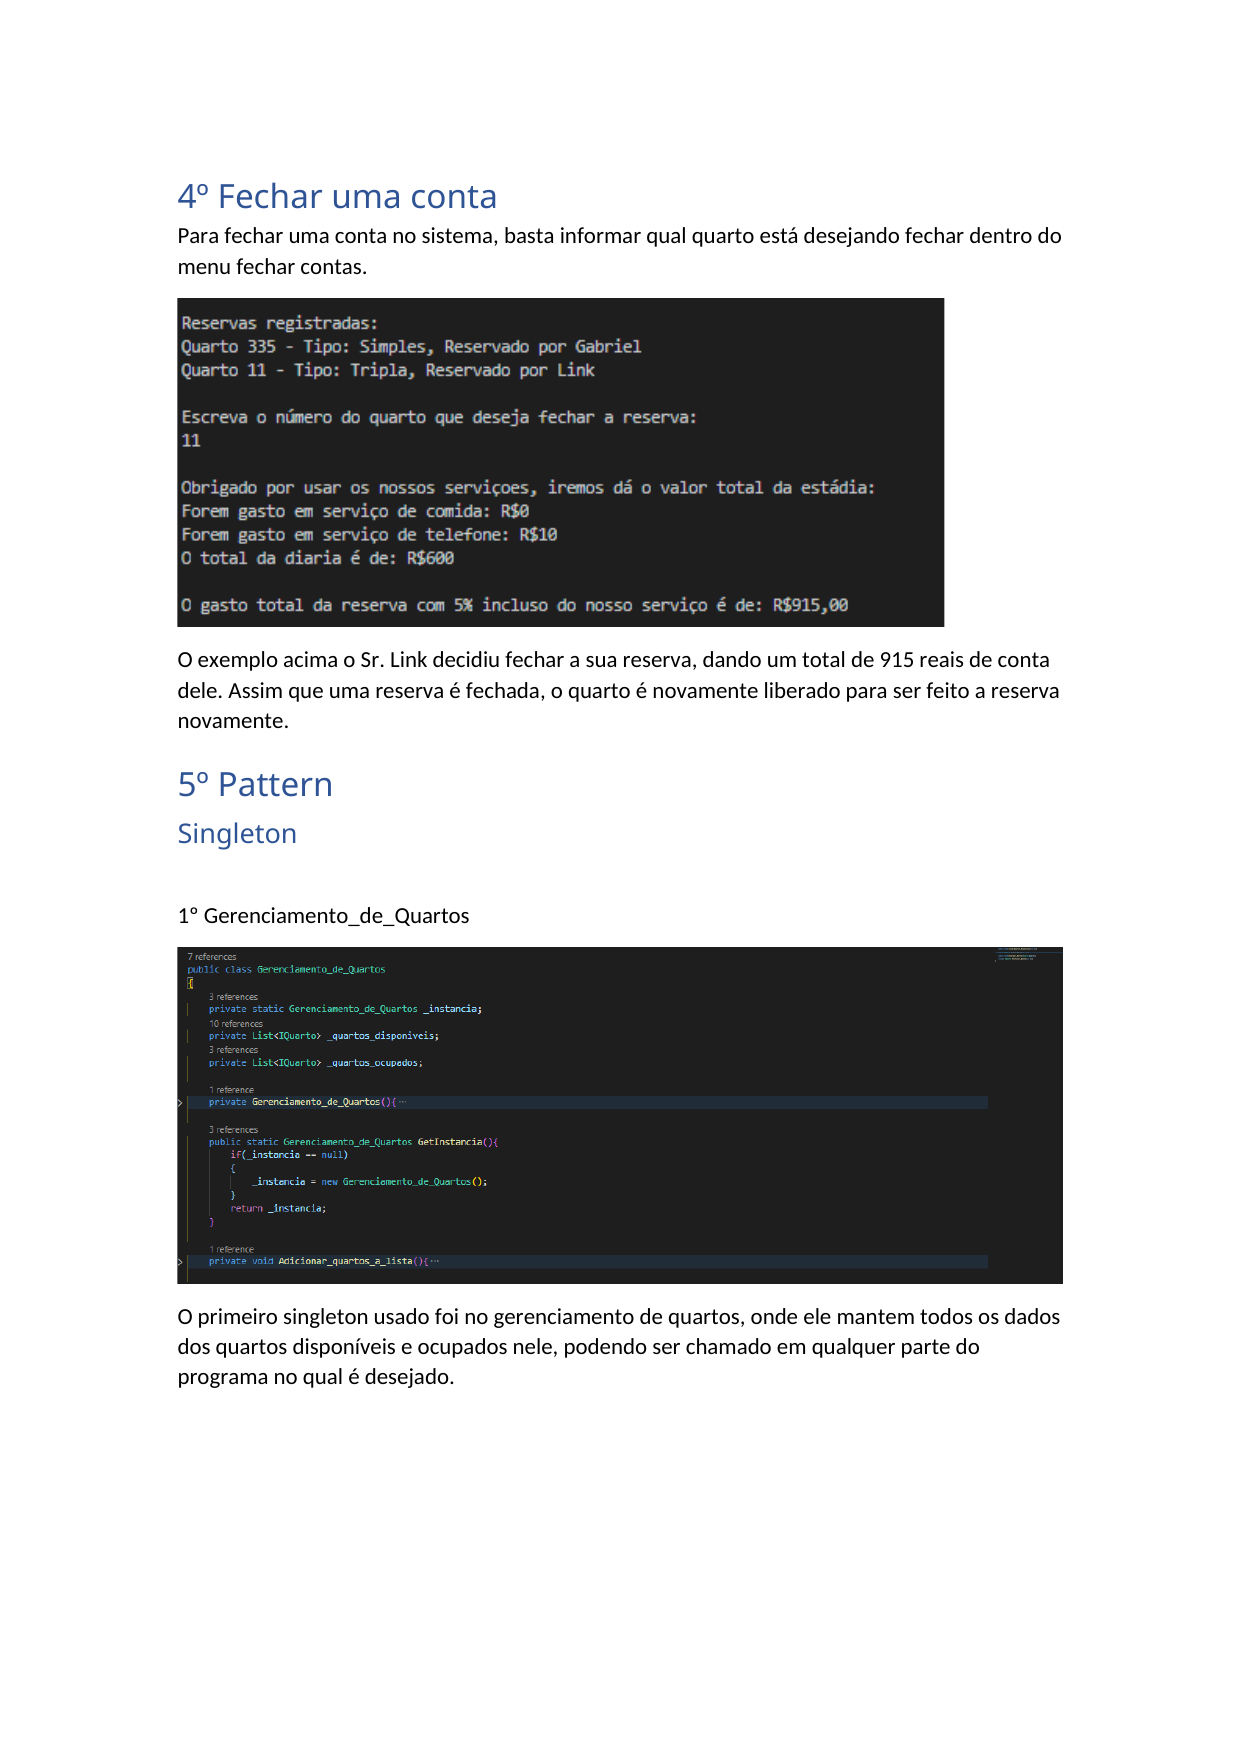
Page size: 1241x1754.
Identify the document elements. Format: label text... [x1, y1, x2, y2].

subtitle 5º Pattern [177, 761, 1063, 807]
subtitle Singleton [177, 814, 1063, 851]
text Para fechar uma conta no sistema, basta informar qual quarto está desejando fechar dentro do menu fechar contas. [177, 222, 1063, 280]
text O primeiro singleton usado foi no gerenciamento de quartos, onde ele mantem todos os dados dos quartos disponíveis e ocupados nele, podendo ser chamado em qualquer parte do programa no qual é desejado. [177, 1302, 1063, 1391]
picture [177, 947, 1063, 1284]
subtitle 4º Fechar uma conta [177, 173, 1063, 218]
text 1º Gerenciamento_de_Quartos [177, 901, 1063, 929]
picture [177, 298, 945, 627]
text O exemplo acima o Sr. Link decidiu fechar a sua reserva, dando um total de 915 reais de conta dele. Assim que uma reserva é fechada, o quarto é novamente liberado para ser feito a reserva novamente. [177, 646, 1063, 734]
